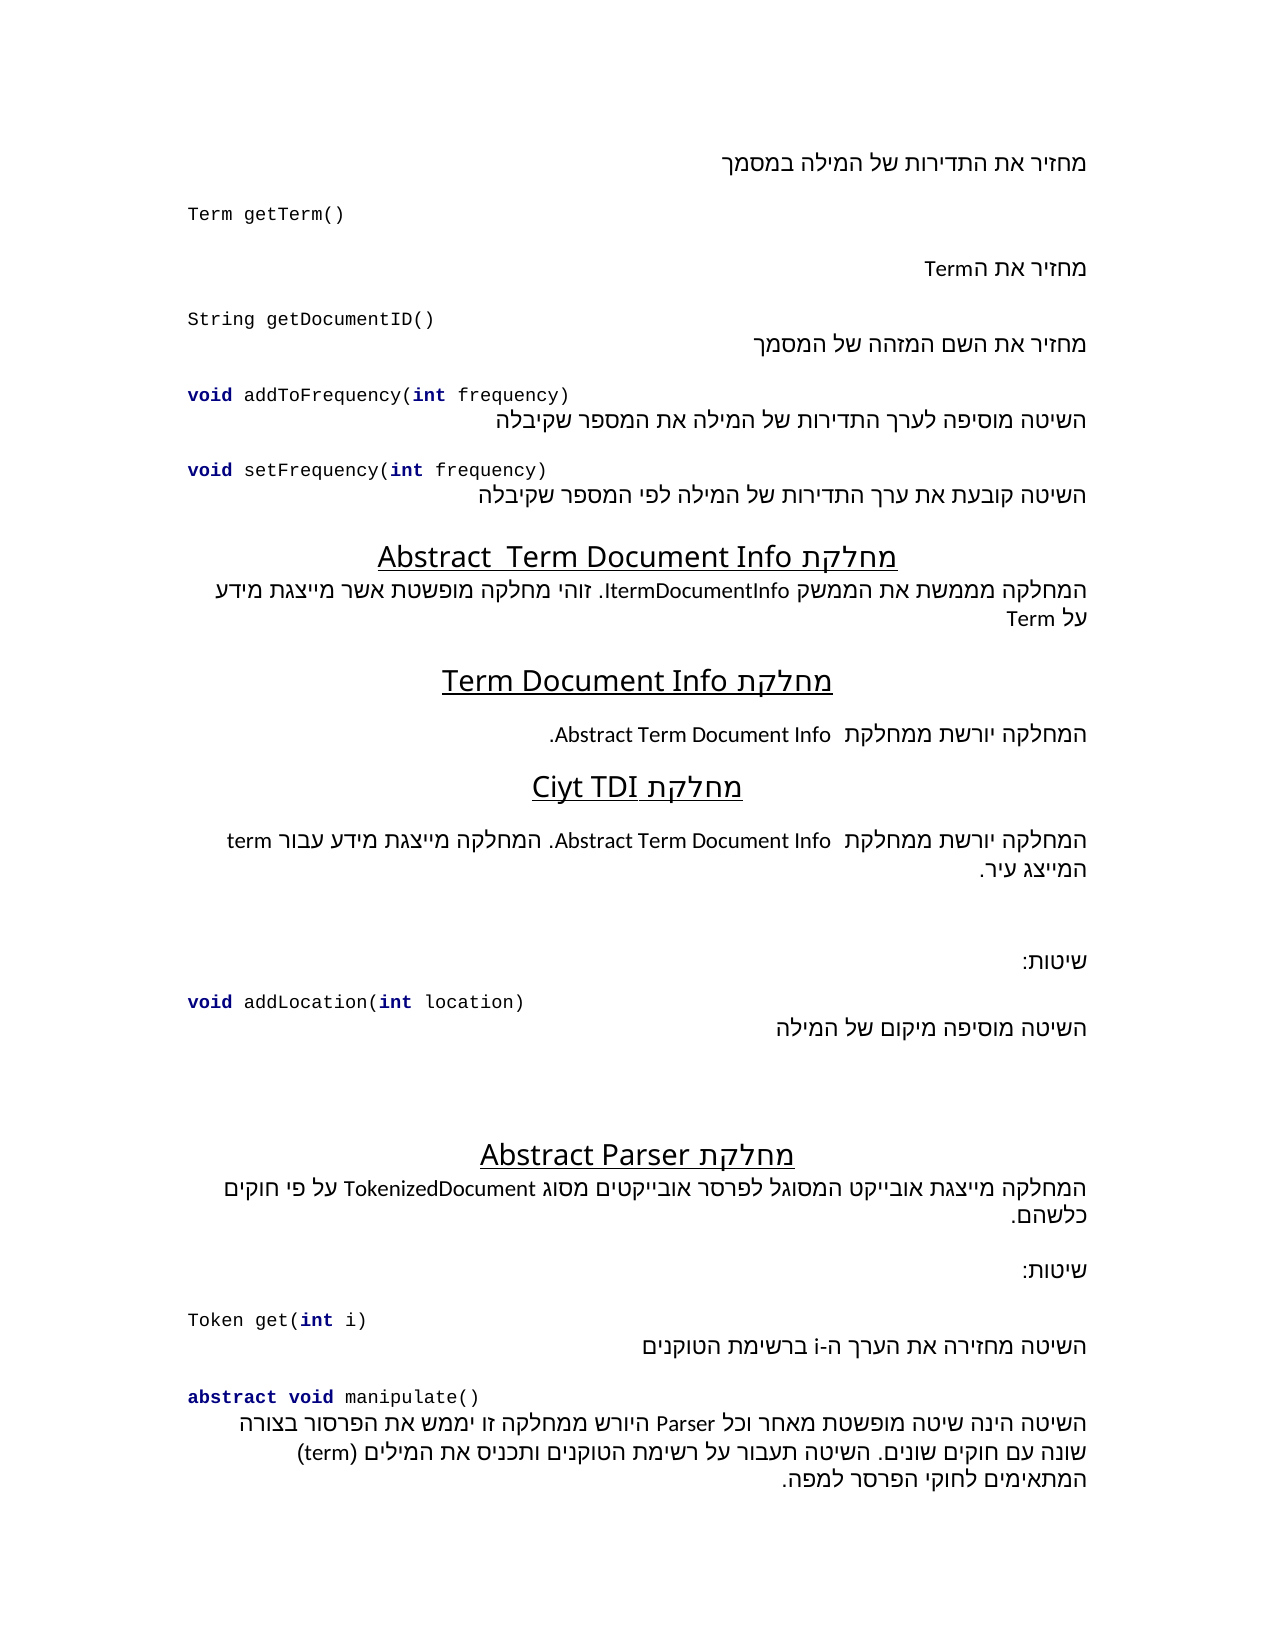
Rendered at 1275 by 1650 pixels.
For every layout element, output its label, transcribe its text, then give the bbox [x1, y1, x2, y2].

text מחלקת Ciyt TDI [187, 767, 1087, 806]
text המחלקה יורשת ממחלקת Abstract Term Document Info. [187, 720, 1087, 748]
text השיטה מוסיפה לערך התדירות של המילה את המספר שקיבלה [187, 407, 1087, 433]
text המחלקה מממשת את הממשק ItermDocumentInfo. זוהי מחלקה מופשטת אשר מייצגת מידע על Term [187, 576, 1087, 632]
text השיטה מוסיפה מיקום של המילה [187, 1014, 1087, 1041]
text abstract void manipulate() [187, 1388, 1087, 1409]
text שיטות: [187, 1257, 1087, 1283]
text השיטה קובעת את ערך התדירות של המילה לפי המספר שקיבלה [187, 482, 1087, 508]
text Term getTerm() [187, 204, 1087, 226]
text מחלקת Abstract Parser [187, 1134, 1087, 1174]
text השיטה מחזירה את הערך ה-i ברשימת הטוקנים [187, 1332, 1087, 1360]
text מחזיר את הTerm [187, 254, 1087, 282]
text void setFrequency(int frequency) [187, 461, 1087, 482]
text מחלקת Abstract Term Document Info [187, 537, 1087, 576]
text מחלקת Term Document Info [187, 660, 1087, 700]
text void addLocation(int location) [187, 993, 1087, 1014]
text מחזיר את השם המזהה של המסמך [187, 331, 1087, 357]
text void addToFrequency(int frequency) [187, 385, 1087, 407]
text String getDocumentID() [187, 310, 1087, 331]
text מחזיר את התדירות של המילה במסמך [187, 150, 1087, 176]
text Token get(int i) [187, 1311, 1087, 1332]
text שיטות: [187, 948, 1087, 974]
text המחלקה יורשת ממחלקת Abstract Term Document Info. המחלקה מייצגת מידע עבור term המייצג עיר. [187, 826, 1087, 883]
text המחלקה מייצגת אובייקט המסוגל לפרסר אובייקטים מסוג TokenizedDocument על פי חוקים כלשהם. [187, 1174, 1087, 1229]
text השיטה הינה שיטה מופשטת מאחר וכל Parser היורש ממחלקה זו יממש את הפרסור בצורה שונה עם חוקים שונים. השיטה תעבור על רשימת הטוקנים ותכניס את המילים (term) המתאימים לחוקי הפרסר למפה. [187, 1409, 1087, 1492]
